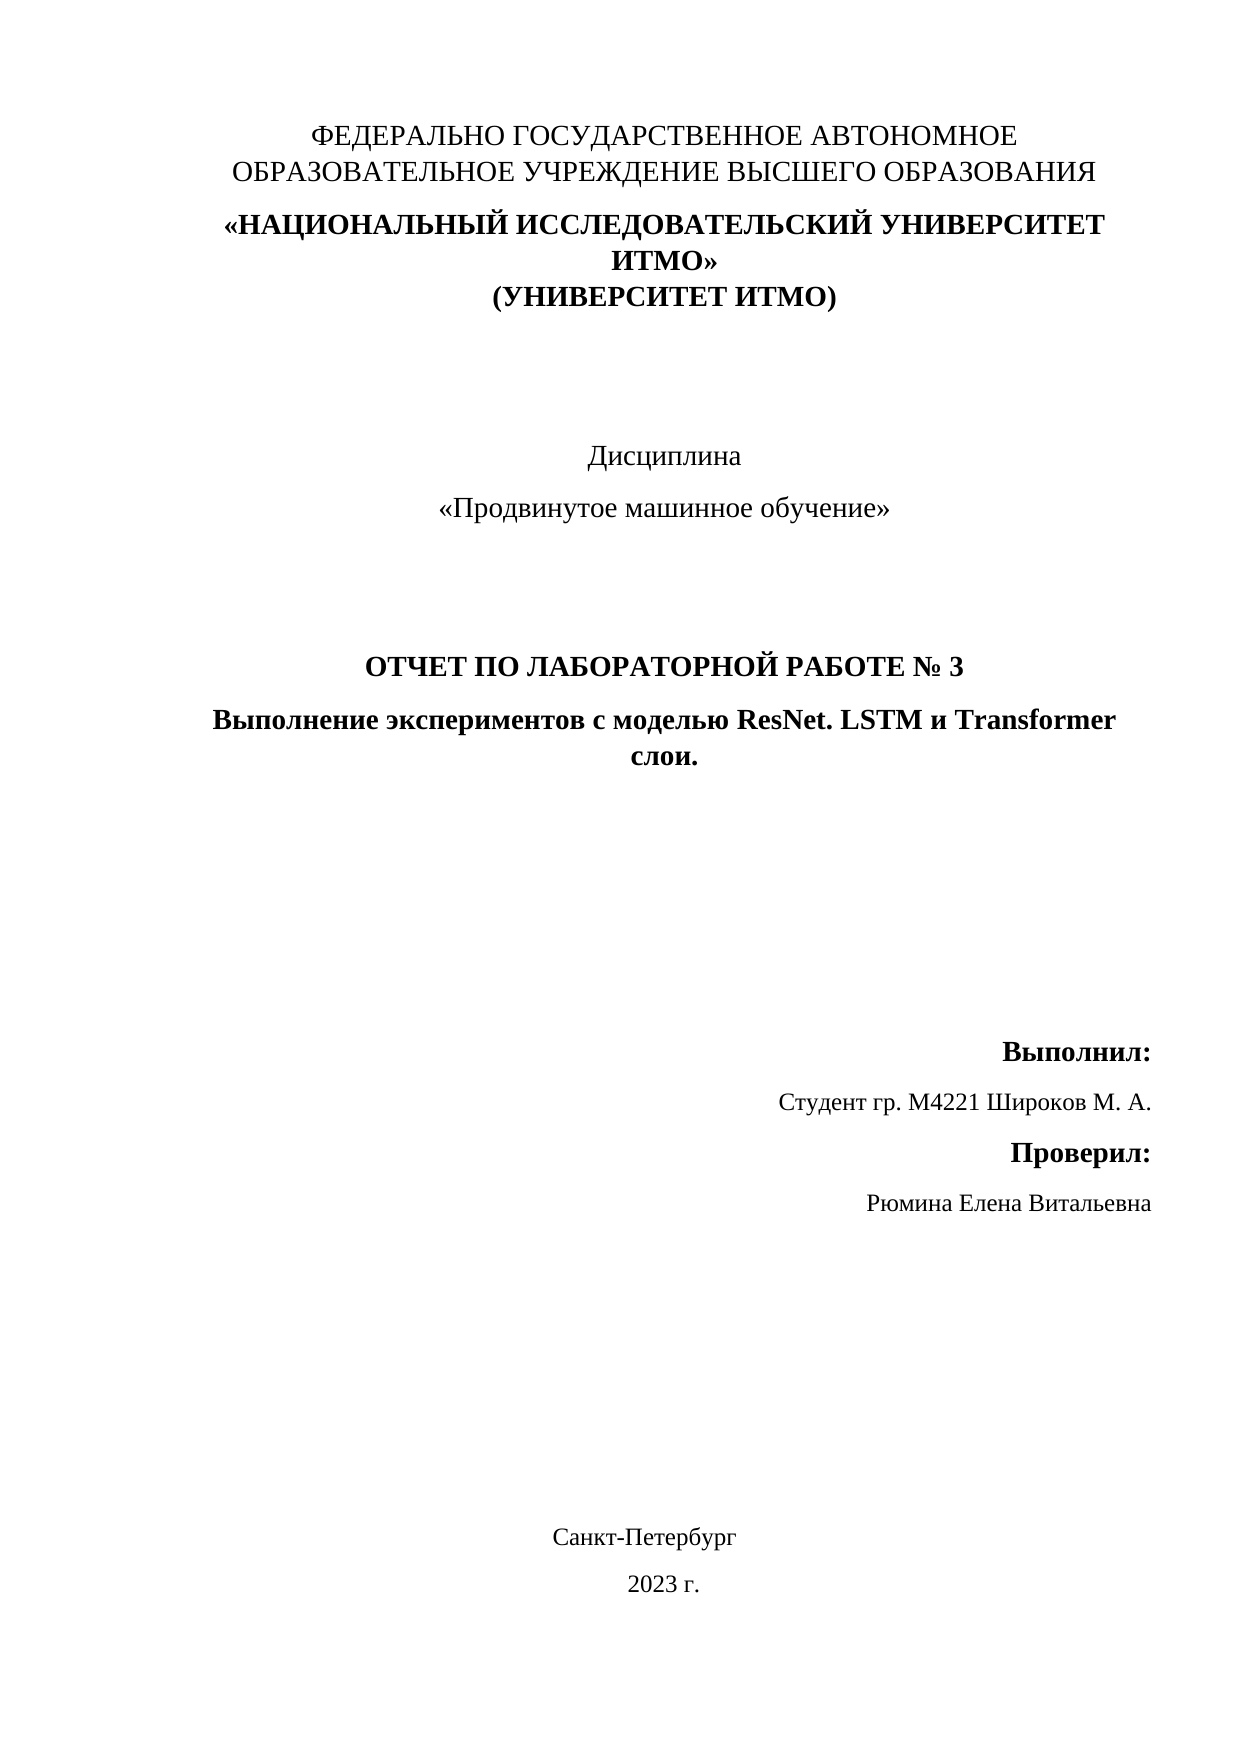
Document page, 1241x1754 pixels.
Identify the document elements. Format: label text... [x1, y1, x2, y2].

text Санкт-Петербург [477, 1522, 1152, 1551]
text ОТЧЕТ ПО ЛАБОРАТОРНОЙ РАБОТЕ № 3 [177, 649, 1152, 683]
text 2023 г. [552, 1569, 1152, 1598]
text Выполнение экспериментов с моделью ResNet. LSTM и Transformer слои. [177, 702, 1152, 772]
text «НАЦИОНАЛЬНЫЙ ИССЛЕДОВАТЕЛЬСКИЙ УНИВЕРСИТЕТ ИТМО» (УНИВЕРСИТЕТ ИТМО) [177, 207, 1152, 313]
text Выполнил: [177, 1034, 1152, 1068]
text Дисциплина [177, 438, 1152, 471]
text Рюмина Елена Витальевна [177, 1188, 1152, 1217]
text ФЕДЕРАЛЬНО ГОСУДАРСТВЕННОЕ АВТОНОМНОЕ ОБРАЗОВАТЕЛЬНОЕ УЧРЕЖДЕНИЕ ВЫСШЕГО ОБРАЗОВАНИЯ [177, 118, 1152, 188]
text «Продвинутое машинное обучение» [177, 491, 1152, 524]
text Студент гр. M4221 Широков М. А. [177, 1087, 1152, 1116]
text Проверил: [177, 1135, 1152, 1168]
